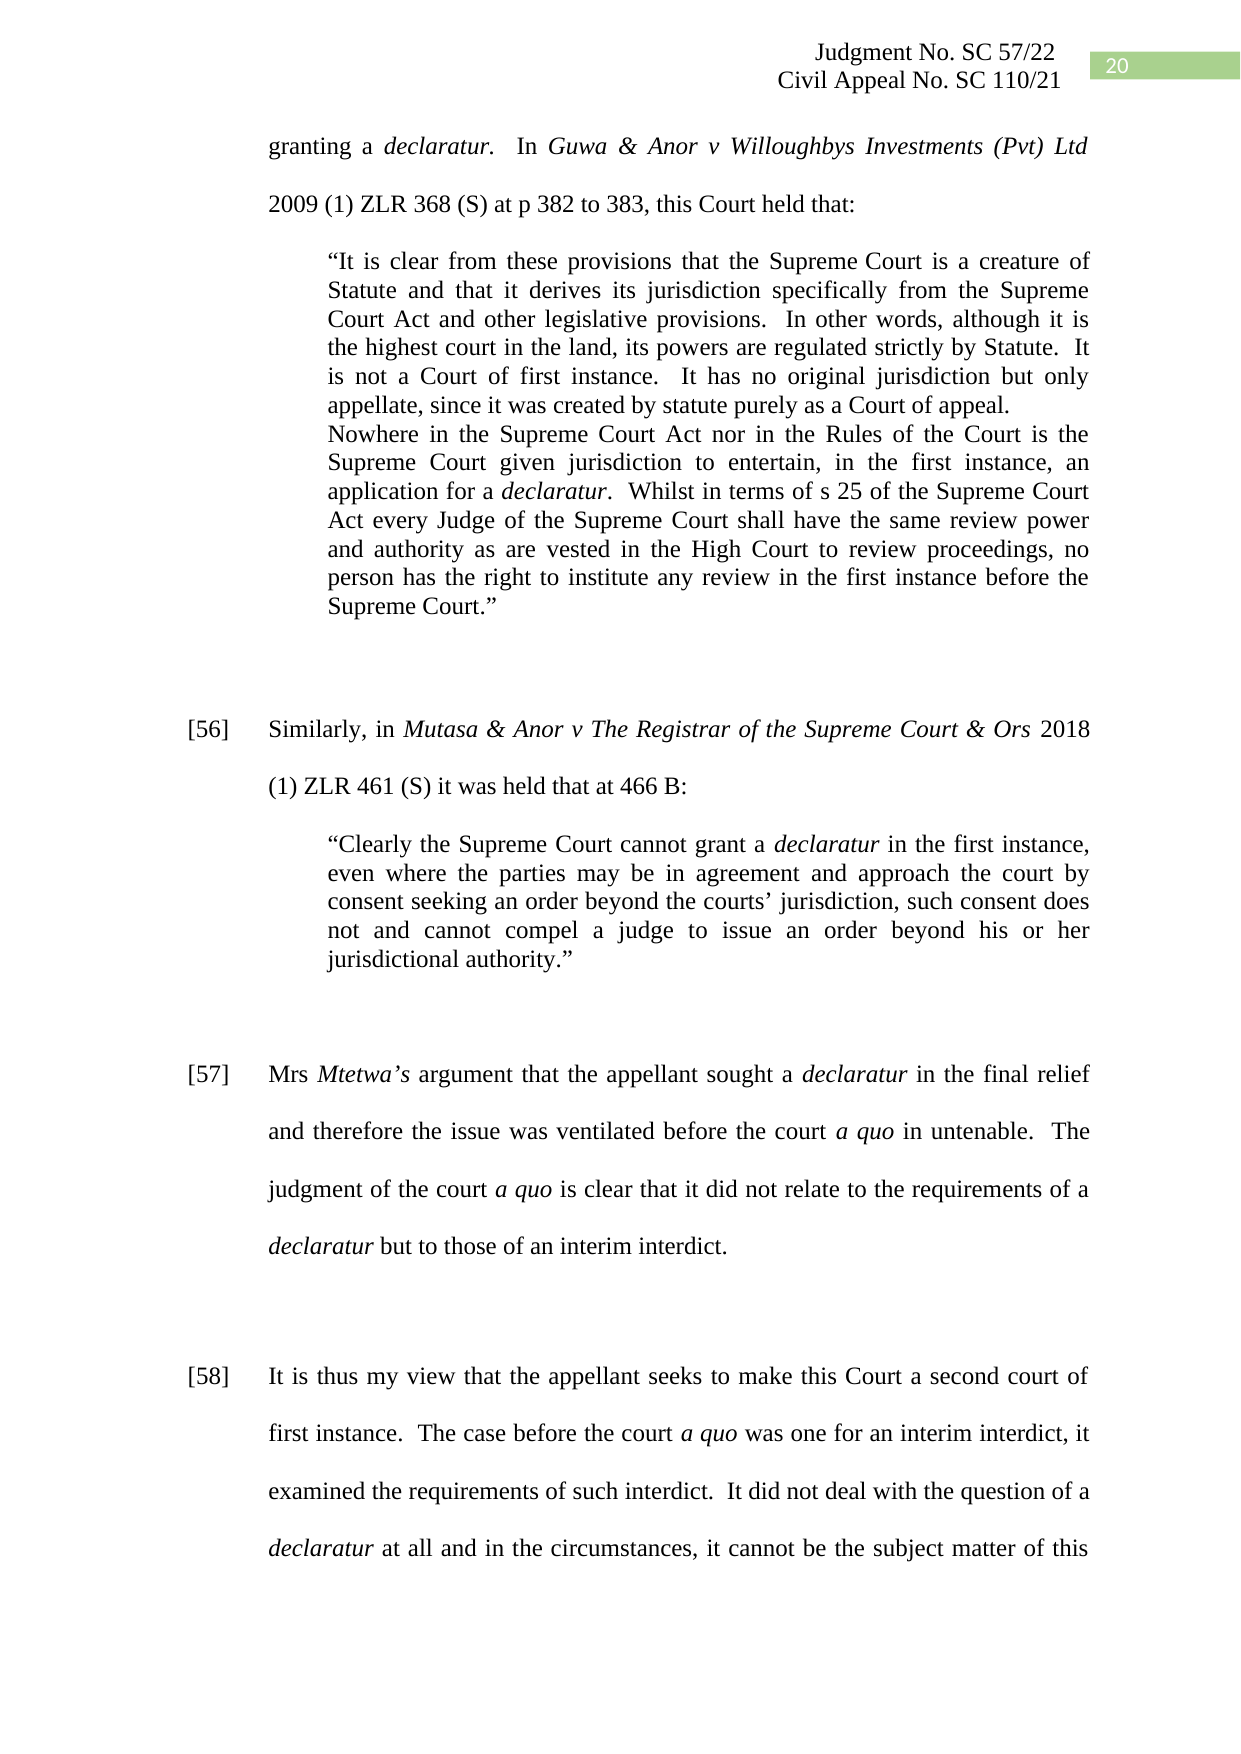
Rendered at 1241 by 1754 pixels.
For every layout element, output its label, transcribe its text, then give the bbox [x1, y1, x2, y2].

text [57] Mrs Mtetwa’s argument that the appellant sought a declaratur in the final relief and therefore the issue was ventilated before the court a quo in untenable. The judgment of the court a quo is clear that it did not relate to the requirements of a declaratur but to those of an interim interdict. [187, 1059, 1090, 1260]
text [56] Similarly, in Mutasa & Anor v The Registrar of the Supreme Court & Ors 2018 (1) ZLR 461 (S) it was held that at 466 B: [187, 714, 1090, 800]
text “Clearly the Supreme Court cannot grant a declaratur in the first instance, even where the parties may be in agreement and approach the court by consent seeking an order beyond the courts’ jurisdiction, such consent does not and cannot compel a judge to issue an order beyond his or her jurisdictional authority.” [327, 829, 1090, 973]
text Nowhere in the Supreme Court Act nor in the Rules of the Court is the Supreme Court given jurisdiction to entertain, in the first instance, an application for a declaratur. Whilst in terms of s 25 of the Supreme Court Act every Judge of the Supreme Court shall have the same review power and authority as are vested in the High Court to review proceedings, no person has the right to institute any review in the first instance before the Supreme Court.” [327, 419, 1090, 620]
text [187, 1361, 1090, 1562]
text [187, 131, 1090, 217]
text “It is clear from these provisions that the Supreme Court is a creature of Statute and that it derives its jurisdiction specifically from the Supreme Court Act and other legislative provisions. In other words, although it is the highest court in the land, its powers are regulated strictly by Statute. It is not a Court of first instance. It has no original jurisdiction but only appellate, since it was created by statute purely as a Court of appeal. [327, 246, 1090, 419]
